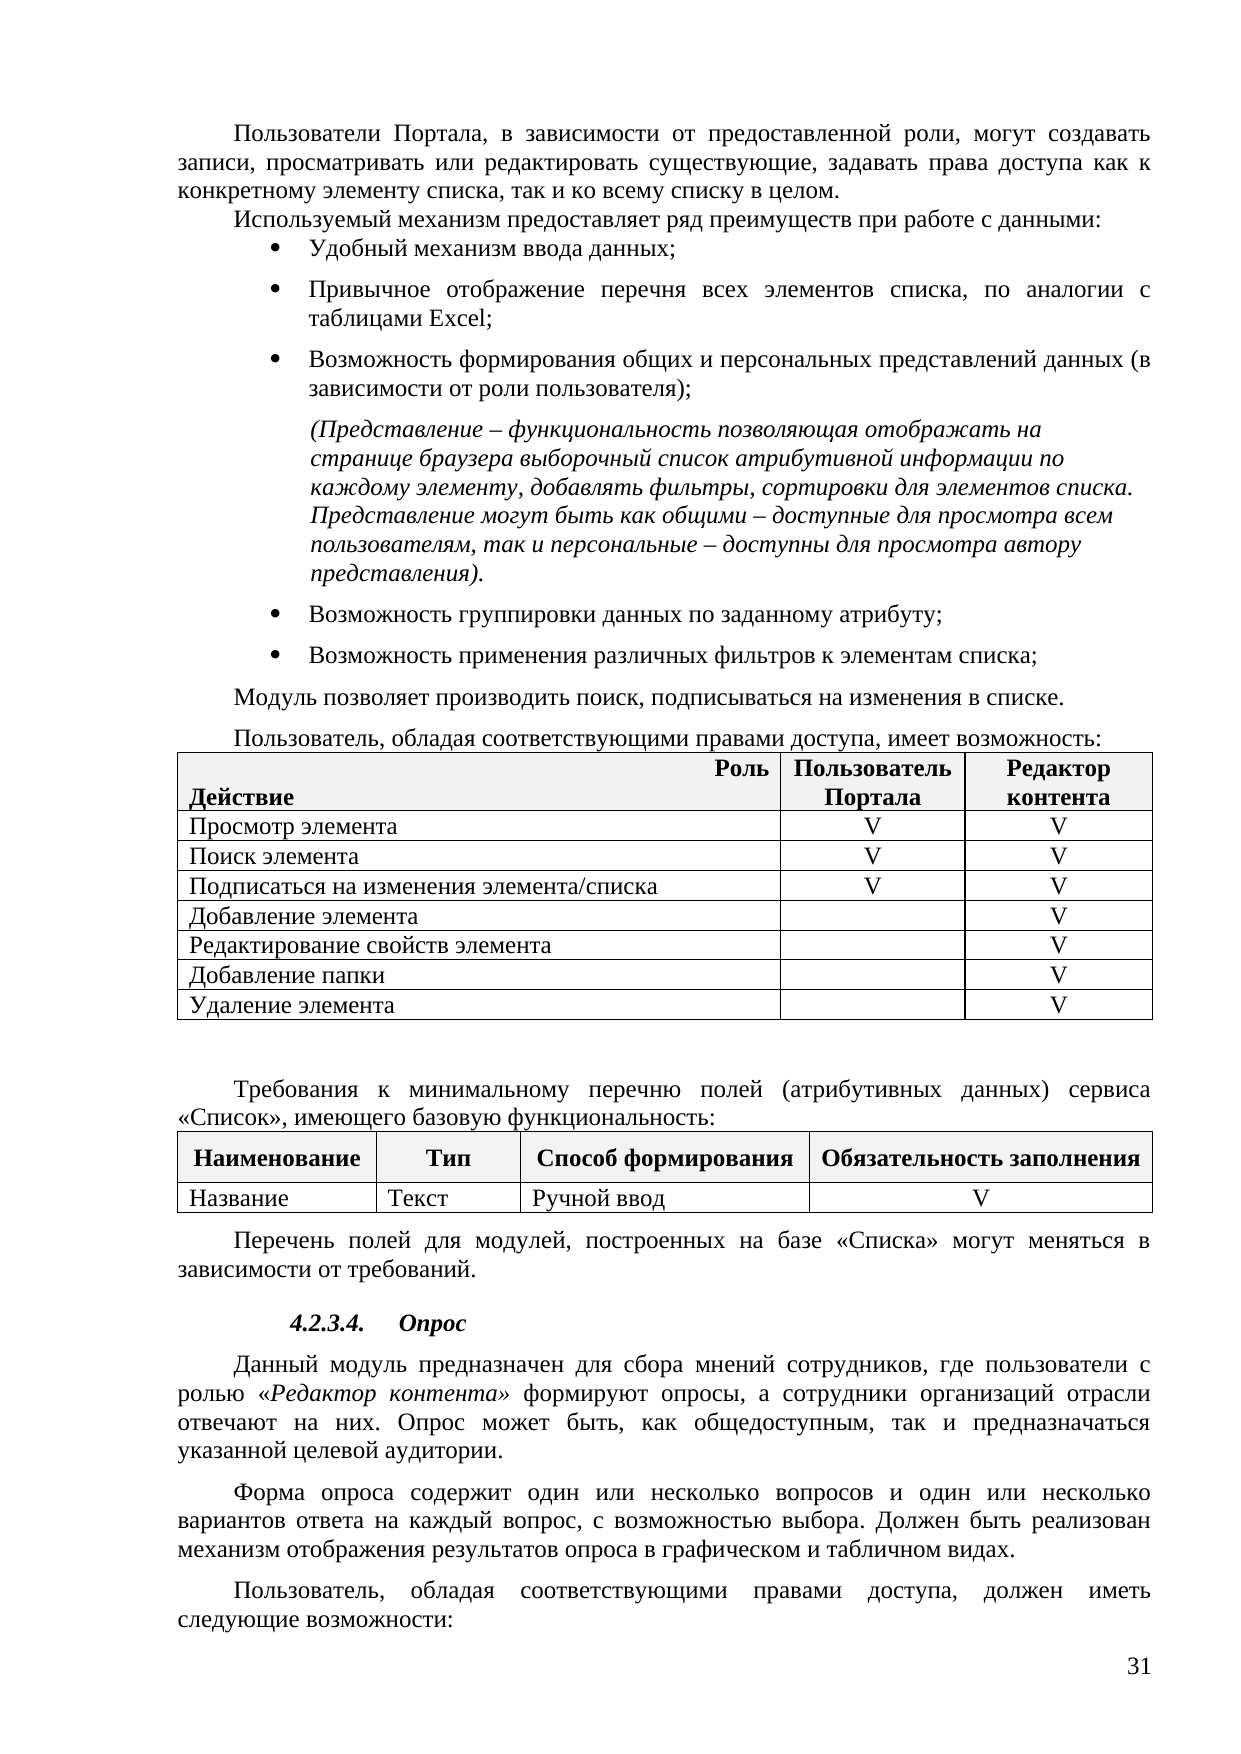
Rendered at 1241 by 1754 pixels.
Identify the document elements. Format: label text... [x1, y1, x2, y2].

list Удобный механизм ввода данных; [271, 233, 1152, 262]
table_cell V [966, 960, 1152, 989]
table_cell V [966, 901, 1152, 929]
list Возможность формирования общих и персональных представлений данных (в зависимости от роли пользователя); [271, 344, 1152, 402]
text Перечень полей для модулей, построенных на базе «Списка» могут меняться в зависимости от требований. [177, 1226, 1152, 1283]
table_cell V [781, 841, 964, 870]
table_cell Ручной ввод [521, 1183, 809, 1212]
table_header Наименование [178, 1132, 376, 1182]
table_header Пользователь Портала [781, 753, 964, 810]
table_cell V [966, 990, 1152, 1019]
table_cell V [966, 931, 1152, 959]
table_cell V [810, 1183, 1152, 1212]
table_cell Поиск элемента [178, 841, 780, 870]
table_cell Редактирование свойств элемента [178, 931, 780, 959]
text Данный модуль предназначен для сбора мнений сотрудников, где пользователи с ролью «Редактор контента» формируют опросы, а сотрудники организаций отрасли отвечают на них. Опрос может быть, как общедоступным, так и предназначаться указанной целевой аудитории. [177, 1349, 1152, 1464]
table_cell Подписаться на изменения элемента/списка [178, 871, 780, 900]
text Пользователи Портала, в зависимости от предоставленной роли, могут создавать записи, просматривать или редактировать существующие, задавать права доступа как к конкретному элементу списка, так и ко всему списку в целом. [177, 118, 1152, 204]
text Пользователь, обладая соответствующими правами доступа, имеет возможность: [177, 723, 1152, 752]
table_cell Добавление элемента [178, 901, 780, 929]
text Пользователь, обладая соответствующими правами доступа, должен иметь следующие возможности: [177, 1576, 1152, 1633]
table_cell [781, 990, 964, 1019]
table_cell Текст [377, 1183, 520, 1212]
table_cell [781, 960, 964, 989]
table_cell V [781, 871, 964, 900]
table_cell Название [178, 1183, 376, 1212]
table_cell V [966, 871, 1152, 900]
table_header Обязательность заполнения [810, 1132, 1152, 1182]
table_header Способ формирования [521, 1132, 809, 1182]
text Используемый механизм предоставляет ряд преимуществ при работе с данными: [177, 204, 1152, 233]
table_header Тип [377, 1132, 520, 1182]
text Модуль позволяет производить поиск, подписываться на изменения в списке. [177, 682, 1152, 711]
table_cell Удаление элемента [178, 990, 780, 1019]
table_cell [781, 931, 964, 959]
table_cell V [966, 811, 1152, 840]
table_cell V [966, 841, 1152, 870]
text Форма опроса содержит один или несколько вопросов и один или несколько вариантов ответа на каждый вопрос, с возможностью выбора. Должен быть реализован механизм отображения результатов опроса в графическом и табличном видах. [177, 1477, 1152, 1563]
table_cell V [781, 811, 964, 840]
table_header Редактор контента [966, 753, 1152, 810]
table_cell Просмотр элемента [178, 811, 780, 840]
text Требования к минимальному перечню полей (атрибутивных данных) сервиса «Список», имеющего базовую функциональность: [177, 1074, 1152, 1131]
list Привычное отображение перечня всех элементов списка, по аналогии с таблицами Excel; [271, 274, 1152, 332]
table_cell [781, 901, 964, 929]
table_header Роль Действие [178, 753, 780, 810]
list Возможность группировки данных по заданному атрибуту; [271, 599, 1152, 628]
table_cell Добавление папки [178, 960, 780, 989]
list Возможность применения различных фильтров к элементам списка; [271, 641, 1152, 669]
text (Представление – функциональность позволяющая отображать на странице браузера выборочный список атрибутивной информации по каждому элементу, добавлять фильтры, сортировки для элементов списка. Представление могут быть как общими – доступные для просмотра всем пользователям, так и персональные – доступны для просмотра автору представления). [310, 414, 1152, 587]
subtitle Опрос [290, 1308, 1152, 1337]
